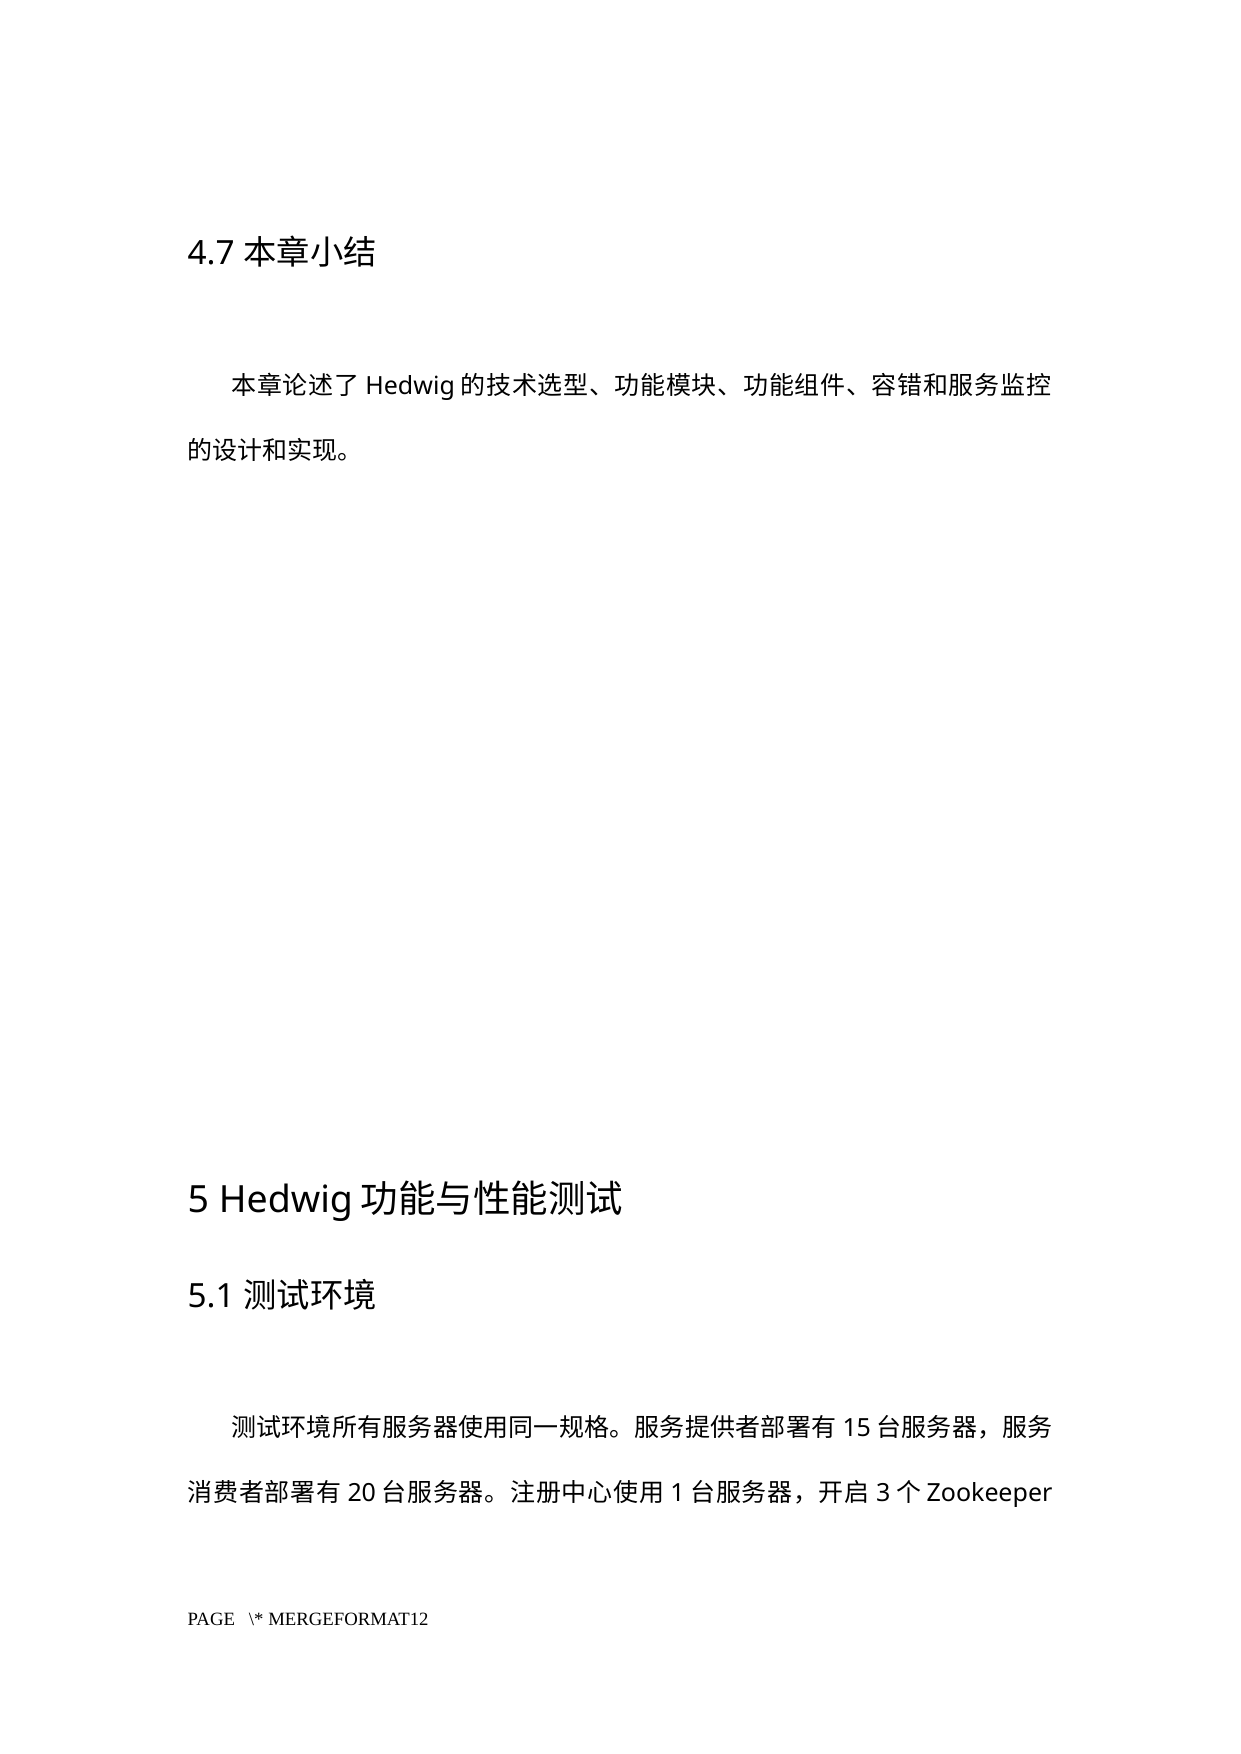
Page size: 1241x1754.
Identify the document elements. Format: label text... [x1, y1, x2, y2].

subtitle 5 Hedwig功能与性能测试 [187, 1163, 1053, 1228]
text 本章论述了Hedwig的技术选型、功能模块、功能组件、容错和服务监控的设计和实现。 [187, 351, 1053, 481]
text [187, 1393, 1053, 1523]
subtitle 4.7 本章小结 [187, 218, 1053, 283]
subtitle 5.1 测试环境 [187, 1261, 1053, 1326]
